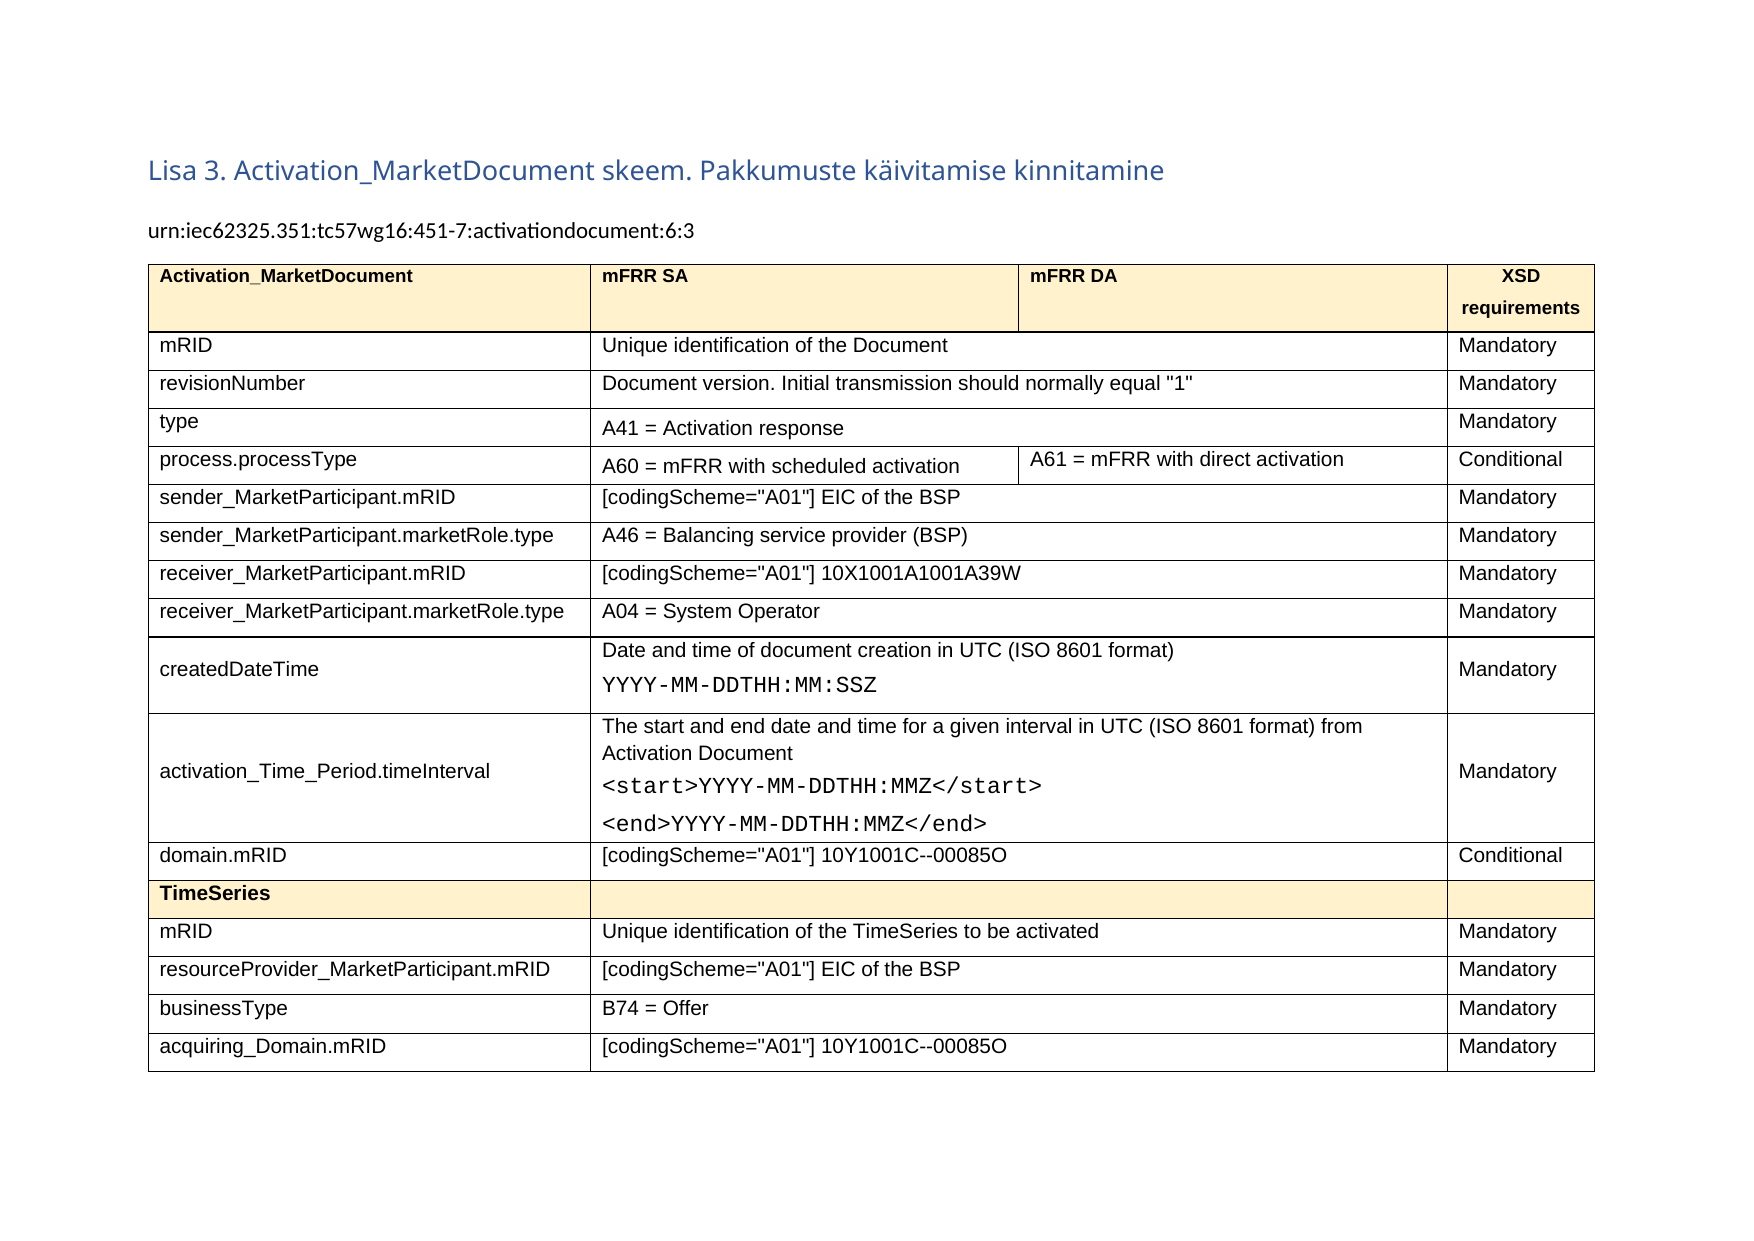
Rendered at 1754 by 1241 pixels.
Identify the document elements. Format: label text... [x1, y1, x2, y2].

table_cell Mandatory [1448, 333, 1594, 369]
table_cell businessType [149, 995, 590, 1032]
table_cell Unique identification of the TimeSeries to be activated [591, 919, 1447, 956]
table_cell Document version. Initial transmission should normally equal "1" [591, 371, 1447, 408]
table_cell [codingScheme="A01"] EIC of the BSP [591, 485, 1447, 522]
subtitle Lisa 3. Activation_MarketDocument skeem. Pakkumuste käivitamise kinnitamine [148, 152, 1606, 189]
table_cell sender_MarketParticipant.marketRole.type [149, 523, 590, 560]
table_cell A41 = Activation response [591, 409, 1447, 446]
table_cell resourceProvider_MarketParticipant.mRID [149, 957, 590, 994]
table_header Activation_MarketDocument [149, 265, 590, 331]
table_cell [codingScheme="A01"] 10Y1001C--00085O [591, 843, 1447, 880]
table_cell Mandatory [1448, 919, 1594, 956]
table_cell Conditional [1448, 843, 1594, 880]
table_cell A61 = mFRR with direct activation [1019, 447, 1447, 484]
table_cell type [149, 409, 590, 446]
table_cell Date and time of document creation in UTC (ISO 8601 format) YYYY-MM-DDTHH:MM:SSZ [591, 638, 1447, 712]
table_cell revisionNumber [149, 371, 590, 408]
table_cell Mandatory [1448, 485, 1594, 522]
table_cell sender_MarketParticipant.mRID [149, 485, 590, 522]
table_cell [1448, 881, 1594, 918]
table_cell activation_Time_Period.timeInterval [149, 714, 590, 842]
table_cell [codingScheme="A01"] EIC of the BSP [591, 957, 1447, 994]
table_header mFRR SA [591, 265, 1018, 331]
table_cell Mandatory [1448, 995, 1594, 1032]
table_header XSD requirements [1448, 265, 1594, 331]
table_cell [591, 881, 1447, 918]
table_cell The start and end date and time for a given interval in UTC (ISO 8601 format) from Activation Document <start>YYYY-MM-DDTHH:MMZ</start> <end>YYYY-MM-DDTHH:MMZ</end> [591, 714, 1447, 842]
table_cell B74 = Offer [591, 995, 1447, 1032]
table_cell Mandatory [1448, 599, 1594, 636]
table_cell A60 = mFRR with scheduled activation [591, 447, 1018, 484]
table_cell process.processType [149, 447, 590, 484]
table_cell createdDateTime [149, 638, 590, 712]
table_cell TimeSeries [149, 881, 590, 918]
table_cell Mandatory [1448, 638, 1594, 712]
table_cell acquiring_Domain.mRID [149, 1034, 590, 1071]
table_cell Conditional [1448, 447, 1594, 484]
table_cell [codingScheme="A01"] 10X1001A1001A39W [591, 561, 1447, 598]
text urn:iec62325.351:tc57wg16:451-7:activationdocument:6:3 [148, 217, 1606, 244]
table_cell Unique identification of the Document [591, 333, 1447, 369]
table_cell domain.mRID [149, 843, 590, 880]
table_cell Mandatory [1448, 561, 1594, 598]
table_cell Mandatory [1448, 523, 1594, 560]
table_cell Mandatory [1448, 957, 1594, 994]
table_cell receiver_MarketParticipant.marketRole.type [149, 599, 590, 636]
table_cell Mandatory [1448, 1034, 1594, 1071]
table_cell A46 = Balancing service provider (BSP) [591, 523, 1447, 560]
table_cell receiver_MarketParticipant.mRID [149, 561, 590, 598]
table_cell mRID [149, 333, 590, 369]
table_cell mRID [149, 919, 590, 956]
table_cell Mandatory [1448, 371, 1594, 408]
table_cell Mandatory [1448, 714, 1594, 842]
table_header mFRR DA [1019, 265, 1447, 331]
table_cell A04 = System Operator [591, 599, 1447, 636]
table_cell [codingScheme="A01"] 10Y1001C--00085O [591, 1034, 1447, 1071]
table_cell Mandatory [1448, 409, 1594, 446]
